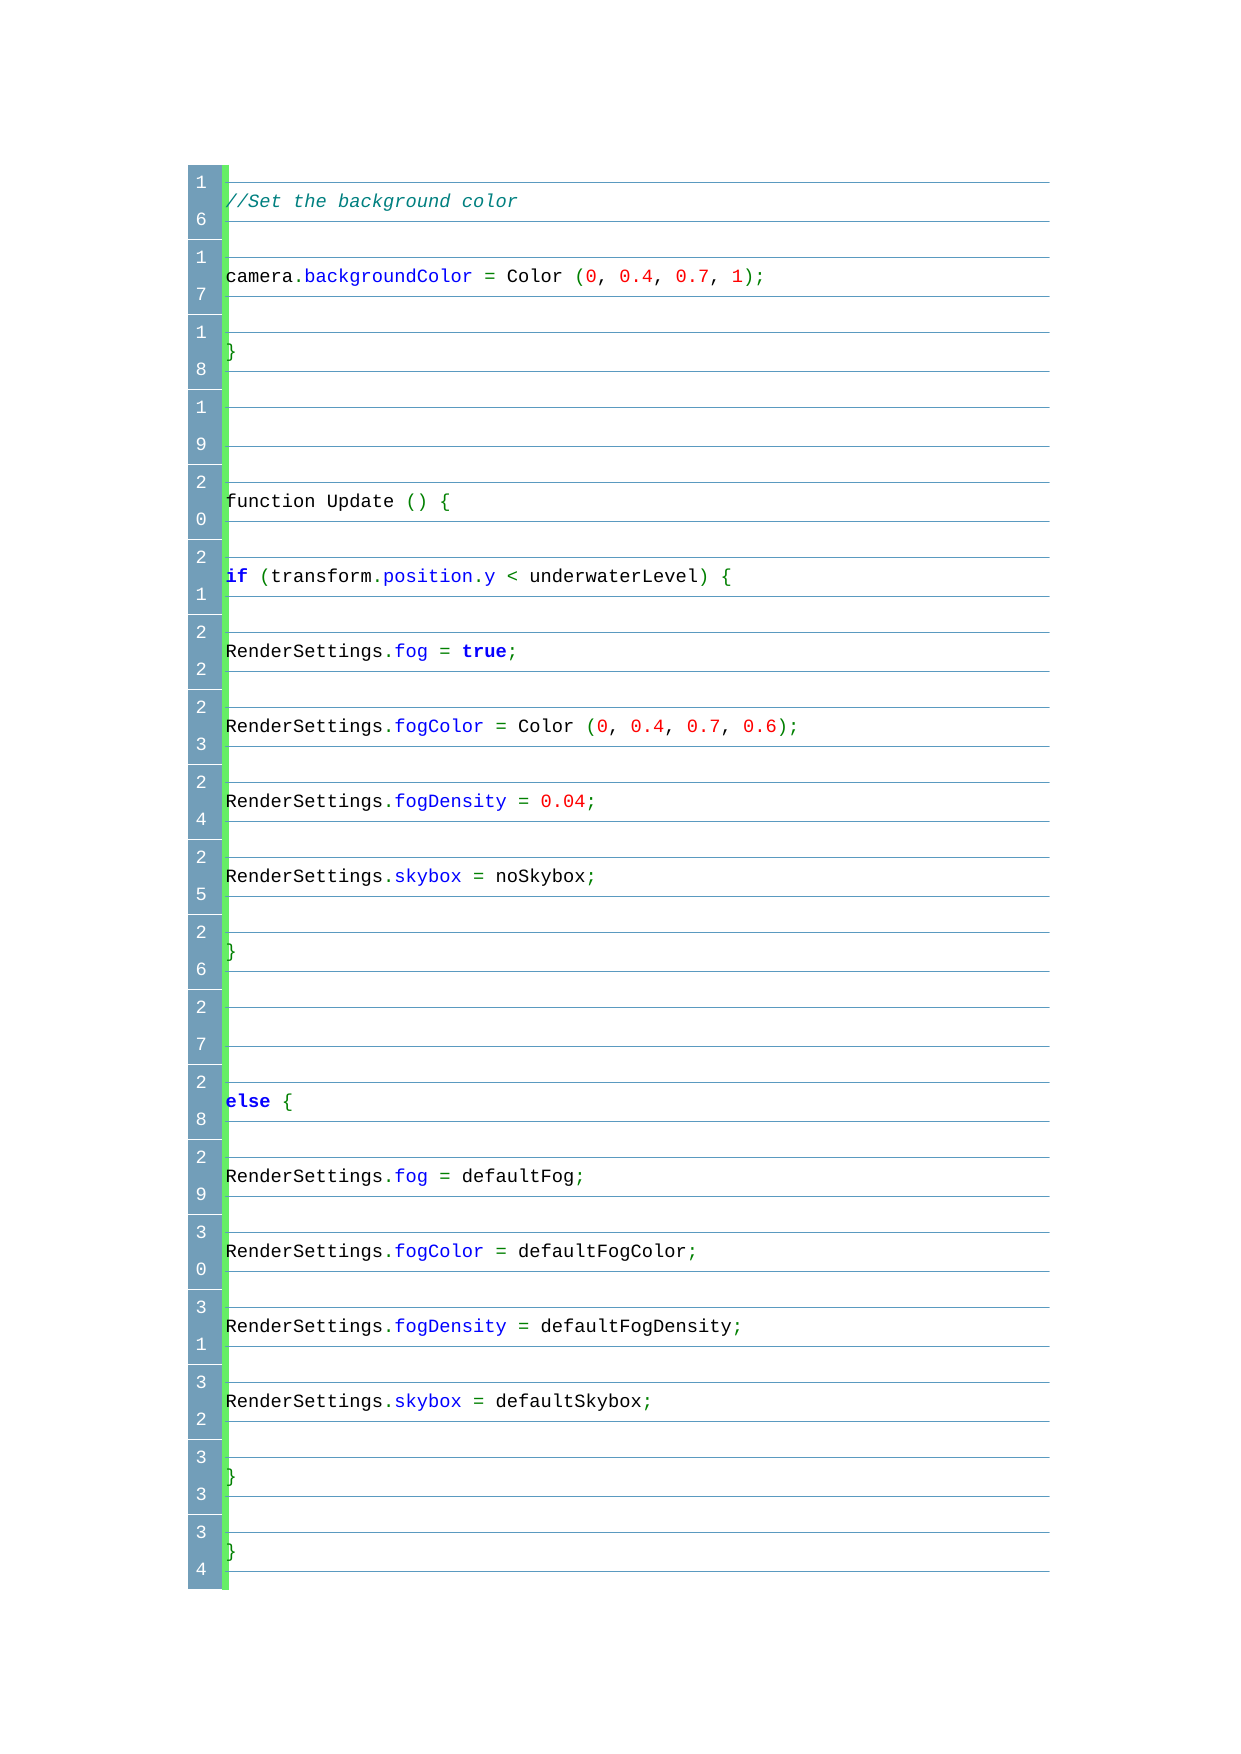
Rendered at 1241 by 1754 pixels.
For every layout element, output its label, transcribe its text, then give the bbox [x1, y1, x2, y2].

table_cell RenderSettings.fog = defaultFog; [229, 1140, 1053, 1214]
table_cell } [229, 915, 1053, 989]
table_cell RenderSettings.fogColor = Color (0, 0.4, 0.7, 0.6); [229, 690, 1053, 764]
table_cell RenderSettings.fogDensity = defaultFogDensity; [229, 1290, 1053, 1364]
table_cell else { [229, 1065, 1053, 1139]
table_cell RenderSettings.skybox = noSkybox; [229, 840, 1053, 914]
table_cell 33 [188, 1440, 222, 1514]
table_cell 19 [188, 390, 222, 464]
table_cell [229, 390, 1053, 464]
table_cell 24 [188, 765, 222, 839]
table_cell } [229, 1515, 1053, 1589]
table_cell RenderSettings.fog = true; [229, 615, 1053, 689]
table_cell camera.backgroundColor = Color (0, 0.4, 0.7, 1); [229, 240, 1053, 314]
table_cell 20 [188, 465, 222, 539]
table_cell 31 [188, 1290, 222, 1364]
table_cell 29 [188, 1140, 222, 1214]
table_cell 28 [188, 1065, 222, 1139]
table_cell 16 [188, 165, 222, 239]
table_cell } [229, 1440, 1053, 1514]
table_cell } [229, 315, 1053, 389]
table_cell RenderSettings.fogDensity = 0.04; [229, 765, 1053, 839]
table_cell 17 [188, 240, 222, 314]
table_cell 30 [188, 1215, 222, 1289]
table_cell 32 [188, 1365, 222, 1439]
table_cell 21 [188, 540, 222, 614]
table_cell 34 [188, 1515, 222, 1589]
table_cell 27 [188, 990, 222, 1064]
table_cell 26 [188, 915, 222, 989]
table_cell [229, 990, 1053, 1064]
table_cell RenderSettings.fogColor = defaultFogColor; [229, 1215, 1053, 1289]
table_cell if (transform.position.y < underwaterLevel) { [229, 540, 1053, 614]
table_cell //Set the background color [229, 165, 1053, 239]
table_cell function Update () { [229, 465, 1053, 539]
table_cell 22 [188, 615, 222, 689]
table_cell RenderSettings.skybox = defaultSkybox; [229, 1365, 1053, 1439]
table_cell 18 [188, 315, 222, 389]
table_cell 23 [188, 690, 222, 764]
table_cell 25 [188, 840, 222, 914]
